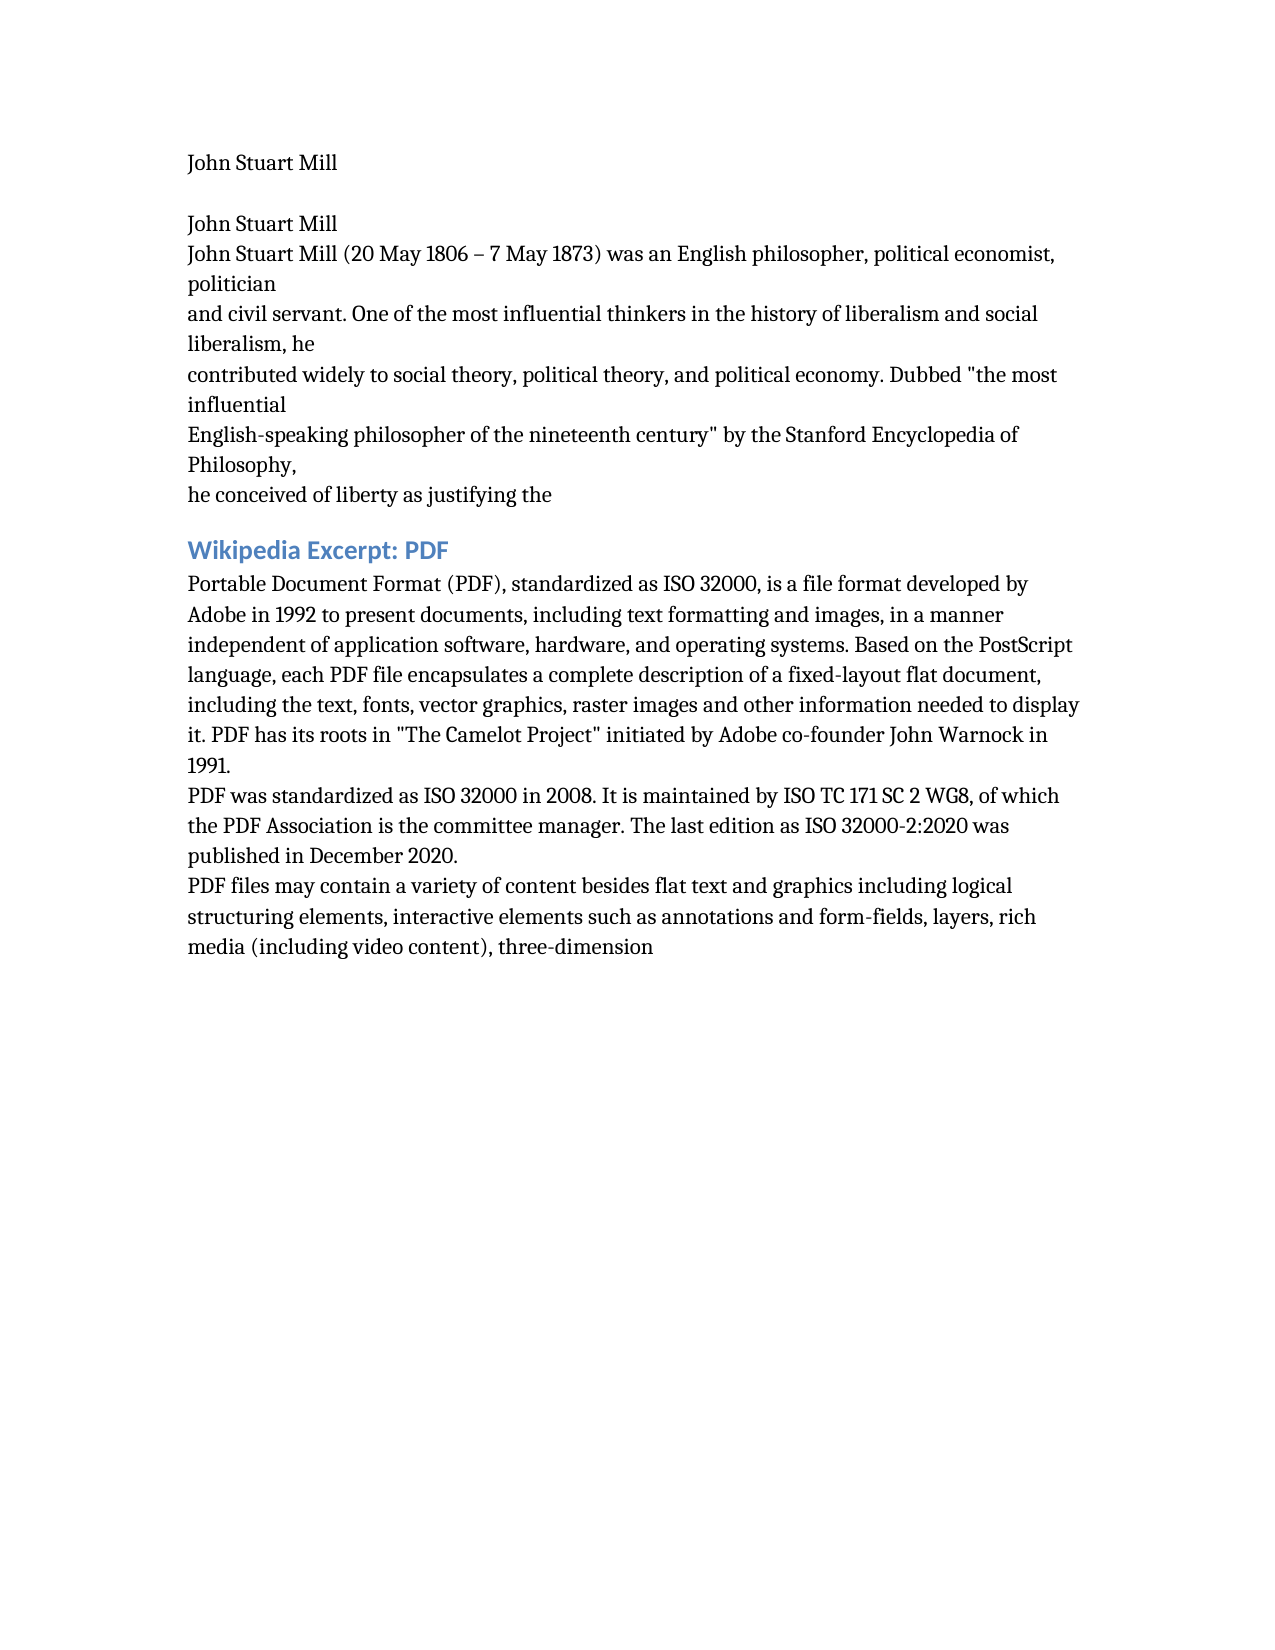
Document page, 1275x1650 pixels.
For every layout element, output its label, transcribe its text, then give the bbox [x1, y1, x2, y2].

text John Stuart Mill John Stuart Mill John Stuart Mill (20 May 1806 – 7 May 1873) was an English philosopher, political economist, politician and civil servant. One of the most influential thinkers in the history of liberalism and social liberalism, he contributed widely to social theory, political theory, and political economy. Dubbed "the most influential English-speaking philosopher of the nineteenth century" by the Stanford Encyclopedia of Philosophy, he conceived of liberty as justifying the [187, 150, 1087, 509]
subtitle Wikipedia Excerpt: PDF [187, 533, 1087, 566]
text Portable Document Format (PDF), standardized as ISO 32000, is a file format developed by Adobe in 1992 to present documents, including text formatting and images, in a manner independent of application software, hardware, and operating systems. Based on the PostScript language, each PDF file encapsulates a complete description of a fixed-layout flat document, including the text, fonts, vector graphics, raster images and other information needed to display it. PDF has its roots in "The Camelot Project" initiated by Adobe co-founder John Warnock in 1991. PDF was standardized as ISO 32000 in 2008. It is maintained by ISO TC 171 SC 2 WG8, of which the PDF Association is the committee manager. The last edition as ISO 32000-2:2020 was published in December 2020. PDF files may contain a variety of content besides flat text and graphics including logical structuring elements, interactive elements such as annotations and form-fields, layers, rich media (including video content), three-dimension [187, 571, 1087, 960]
